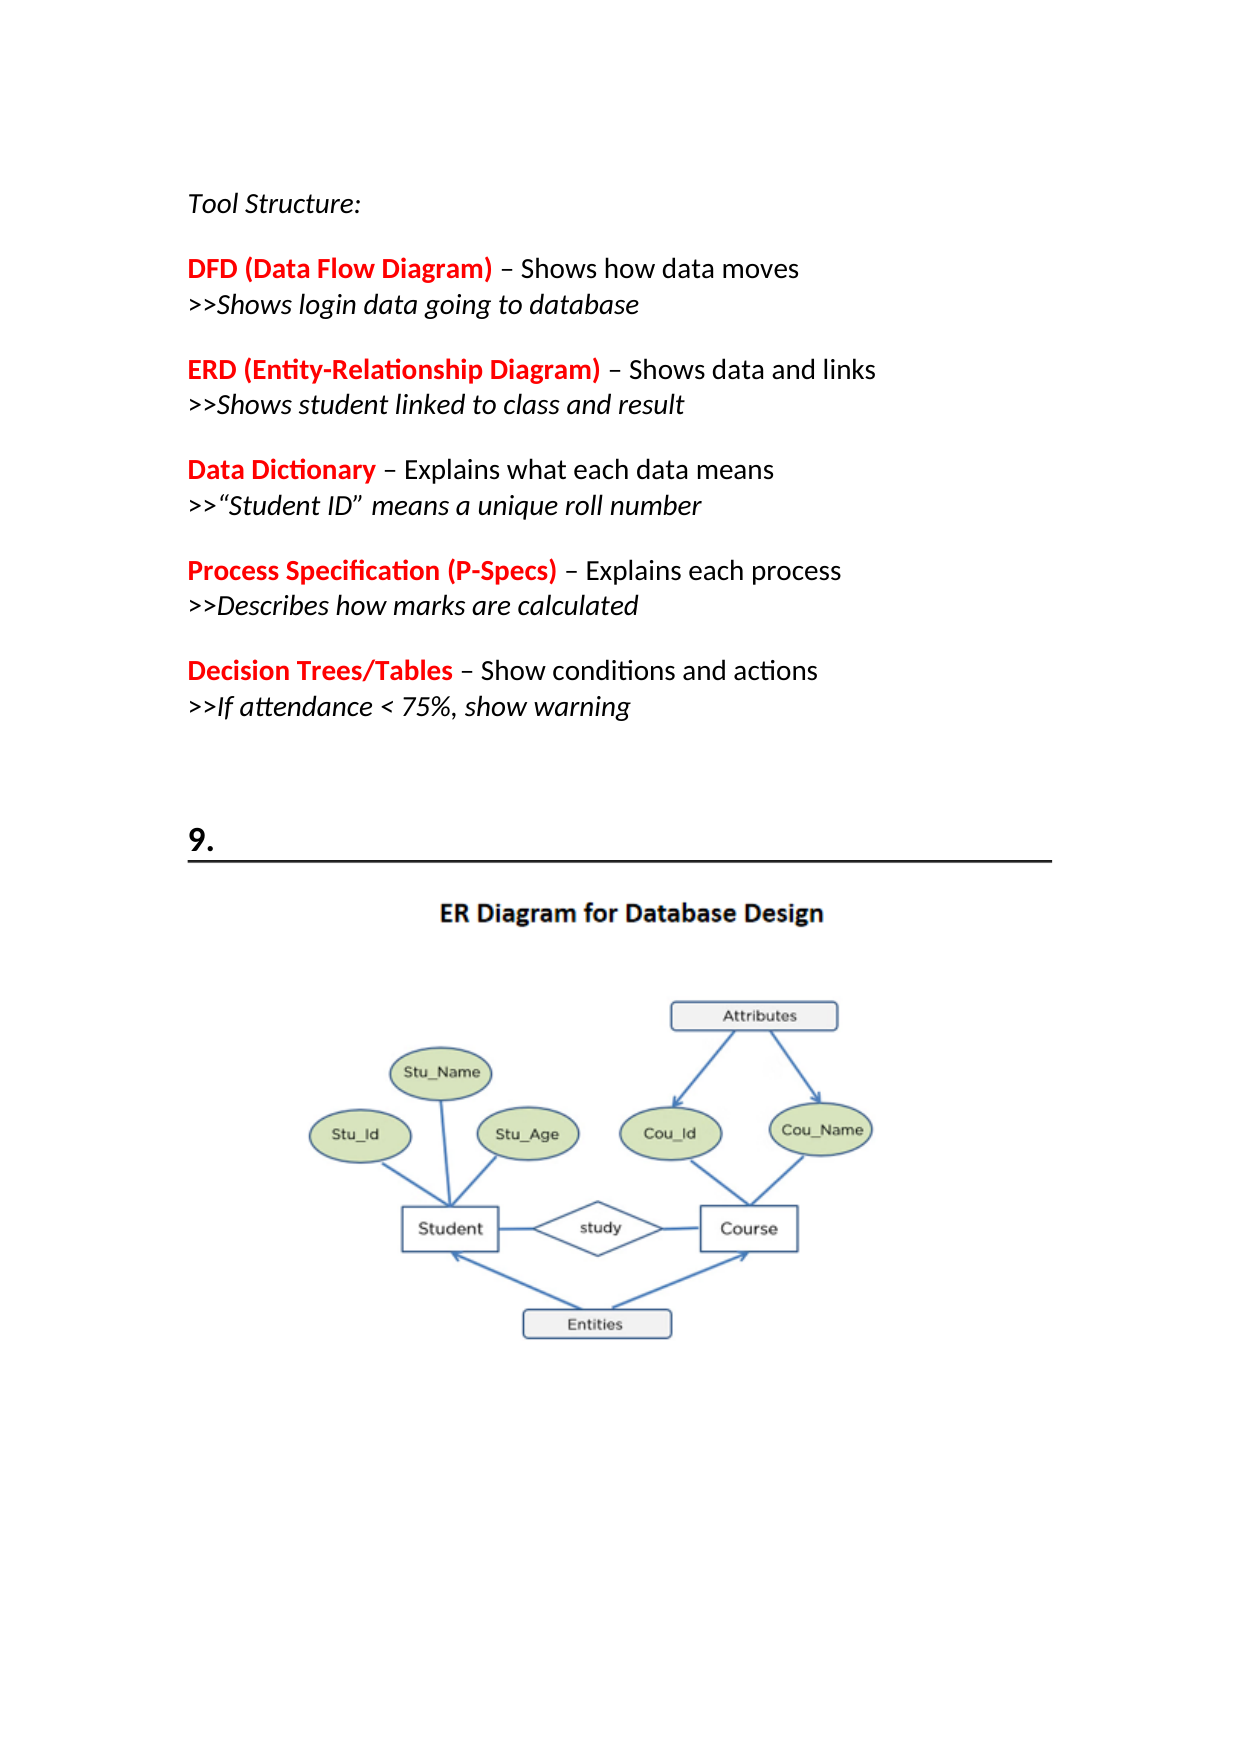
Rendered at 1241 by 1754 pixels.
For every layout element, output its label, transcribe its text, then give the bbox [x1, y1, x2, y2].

picture [187, 860, 1053, 1399]
text Process Specification (P-Specs) – Explains each process >>Describes how marks are calculated [187, 552, 1053, 623]
text Data Dictionary – Explains what each data means >>“Student ID” means a unique roll number [187, 451, 1053, 522]
text Decision Trees/Tables – Show conditions and actions >>If attendance < 75%, show warning [187, 652, 1053, 723]
text ERD (Entity-Relationship Diagram) – Shows data and links >>Shows student linked to class and result [187, 351, 1053, 422]
text DFD (Data Flow Diagram) – Shows how data moves >>Shows login data going to database [187, 250, 1053, 322]
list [187, 150, 1053, 221]
